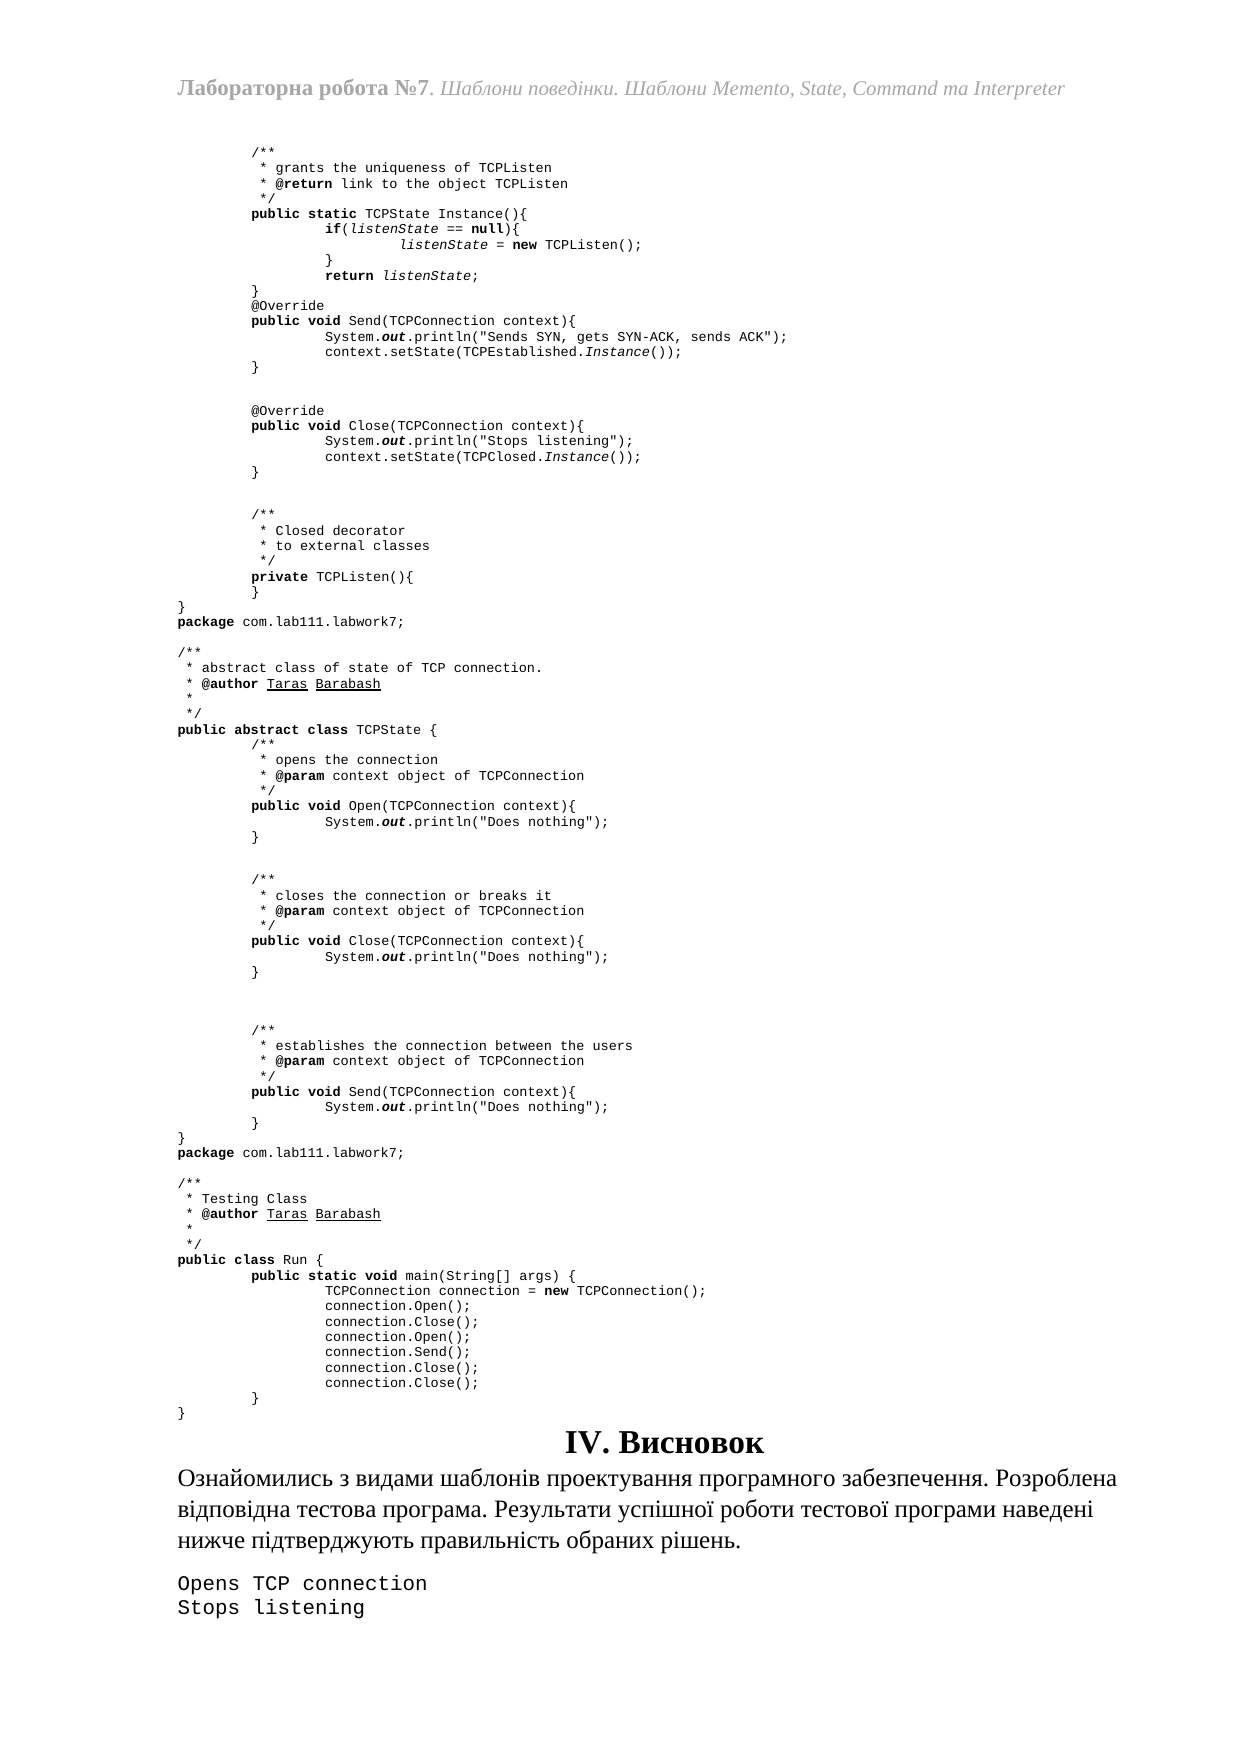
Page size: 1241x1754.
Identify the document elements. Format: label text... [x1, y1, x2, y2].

text * @author Taras Barabash [177, 1208, 1152, 1223]
text * @param context object of TCPConnection [177, 1054, 1152, 1070]
text * @return link to the object TCPListen [177, 177, 1152, 192]
text */ [177, 784, 1152, 799]
text public void Close(TCPConnection context){ [177, 934, 1152, 950]
text listenState = new TCPListen(); [177, 238, 1152, 253]
text /** [177, 738, 1152, 753]
text } [177, 965, 1152, 981]
text public class Run { [177, 1253, 1152, 1269]
text private TCPListen(){ [177, 570, 1152, 585]
text * Closed decorator [177, 524, 1152, 539]
text */ [177, 1238, 1152, 1253]
text } [177, 585, 1152, 600]
text /** [177, 646, 1152, 662]
text /** [177, 508, 1152, 524]
text } [177, 600, 1152, 616]
text } [177, 1391, 1152, 1407]
text package com.lab111.labwork7; [177, 616, 1152, 631]
text return listenState; [177, 269, 1152, 284]
text @Override [177, 299, 1152, 314]
text if(listenState == null){ [177, 223, 1152, 238]
text System.out.println("Does nothing"); [177, 815, 1152, 830]
text */ [177, 554, 1152, 570]
text public abstract class TCPState { [177, 723, 1152, 738]
text public static void main(String[] args) { [177, 1269, 1152, 1284]
text } [177, 465, 1152, 480]
text /** [177, 1024, 1152, 1039]
text connection.Close(); [177, 1315, 1152, 1330]
text System.out.println("Does nothing"); [177, 950, 1152, 965]
text * establishes the connection between the users [177, 1039, 1152, 1054]
text public void Send(TCPConnection context){ [177, 1085, 1152, 1100]
text * grants the uniqueness of TCPListen [177, 161, 1152, 177]
text /** [177, 146, 1152, 161]
text * abstract class of state of TCP connection. [177, 662, 1152, 677]
text */ [177, 707, 1152, 723]
text public void Open(TCPConnection context){ [177, 799, 1152, 815]
text } [177, 284, 1152, 299]
text * [177, 692, 1152, 707]
text * @param context object of TCPConnection [177, 769, 1152, 784]
text /** [177, 873, 1152, 889]
text System.out.println("Stops listening"); [177, 434, 1152, 450]
text * to external classes [177, 539, 1152, 554]
text * closes the connection or breaks it [177, 889, 1152, 904]
text public void Send(TCPConnection context){ [177, 314, 1152, 330]
text * @author Taras Barabash [177, 677, 1152, 692]
text * @param context object of TCPConnection [177, 904, 1152, 919]
text connection.Open(); [177, 1330, 1152, 1345]
text */ [177, 192, 1152, 207]
text @Override [177, 404, 1152, 419]
text Opens TCP connection [177, 1573, 1152, 1597]
text connection.Open(); [177, 1299, 1152, 1315]
text * [177, 1223, 1152, 1238]
text public static TCPState Instance(){ [177, 207, 1152, 223]
text connection.Close(); [177, 1376, 1152, 1391]
text ІV. Висновок [177, 1422, 1152, 1460]
text * opens the connection [177, 753, 1152, 769]
text } [177, 830, 1152, 845]
text } [177, 361, 1152, 376]
text } [177, 1131, 1152, 1146]
text } [177, 1407, 1152, 1422]
text context.setState(TCPClosed.Instance()); [177, 450, 1152, 465]
text System.out.println("Sends SYN, gets SYN-ACK, sends ACK"); [177, 330, 1152, 345]
text * Testing Class [177, 1192, 1152, 1208]
text context.setState(TCPEstablished.Instance()); [177, 345, 1152, 361]
text System.out.println("Does nothing"); [177, 1100, 1152, 1116]
text connection.Close(); [177, 1361, 1152, 1376]
text TCPConnection connection = new TCPConnection(); [177, 1284, 1152, 1299]
text public void Close(TCPConnection context){ [177, 419, 1152, 434]
text /** [177, 1177, 1152, 1192]
text package com.lab111.labwork7; [177, 1146, 1152, 1162]
text } [177, 253, 1152, 269]
text Ознайомились з видами шаблонів проектування програмного забезпечення. Розроблена відповідна тестова програма. Результати успішної роботи тестової програми наведені нижче підтверджують правильність обраних рішень. [177, 1463, 1152, 1554]
text connection.Send(); [177, 1345, 1152, 1361]
text */ [177, 1070, 1152, 1085]
text */ [177, 919, 1152, 934]
text } [177, 1116, 1152, 1131]
text Stops listening [177, 1597, 1152, 1620]
